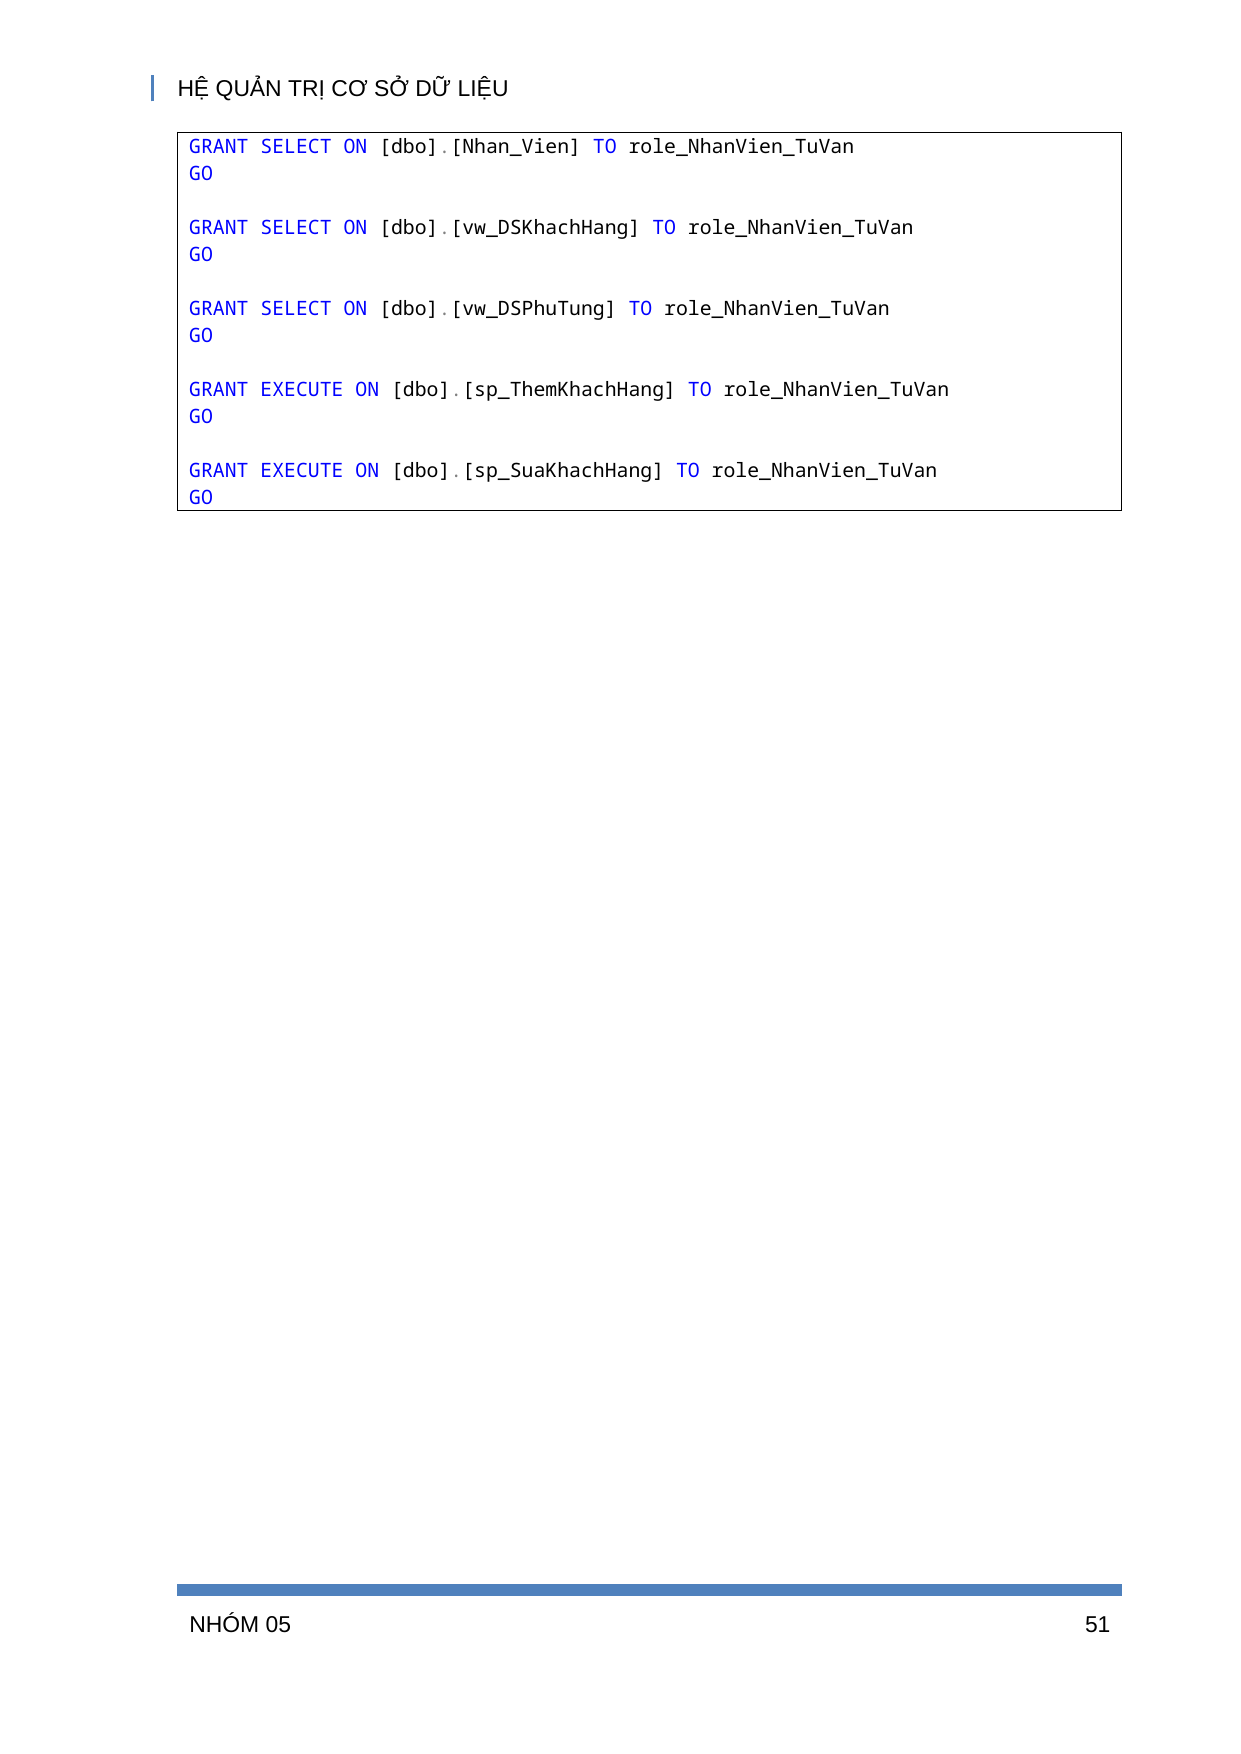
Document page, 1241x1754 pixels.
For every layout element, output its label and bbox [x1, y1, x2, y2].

table_header [178, 133, 1121, 510]
